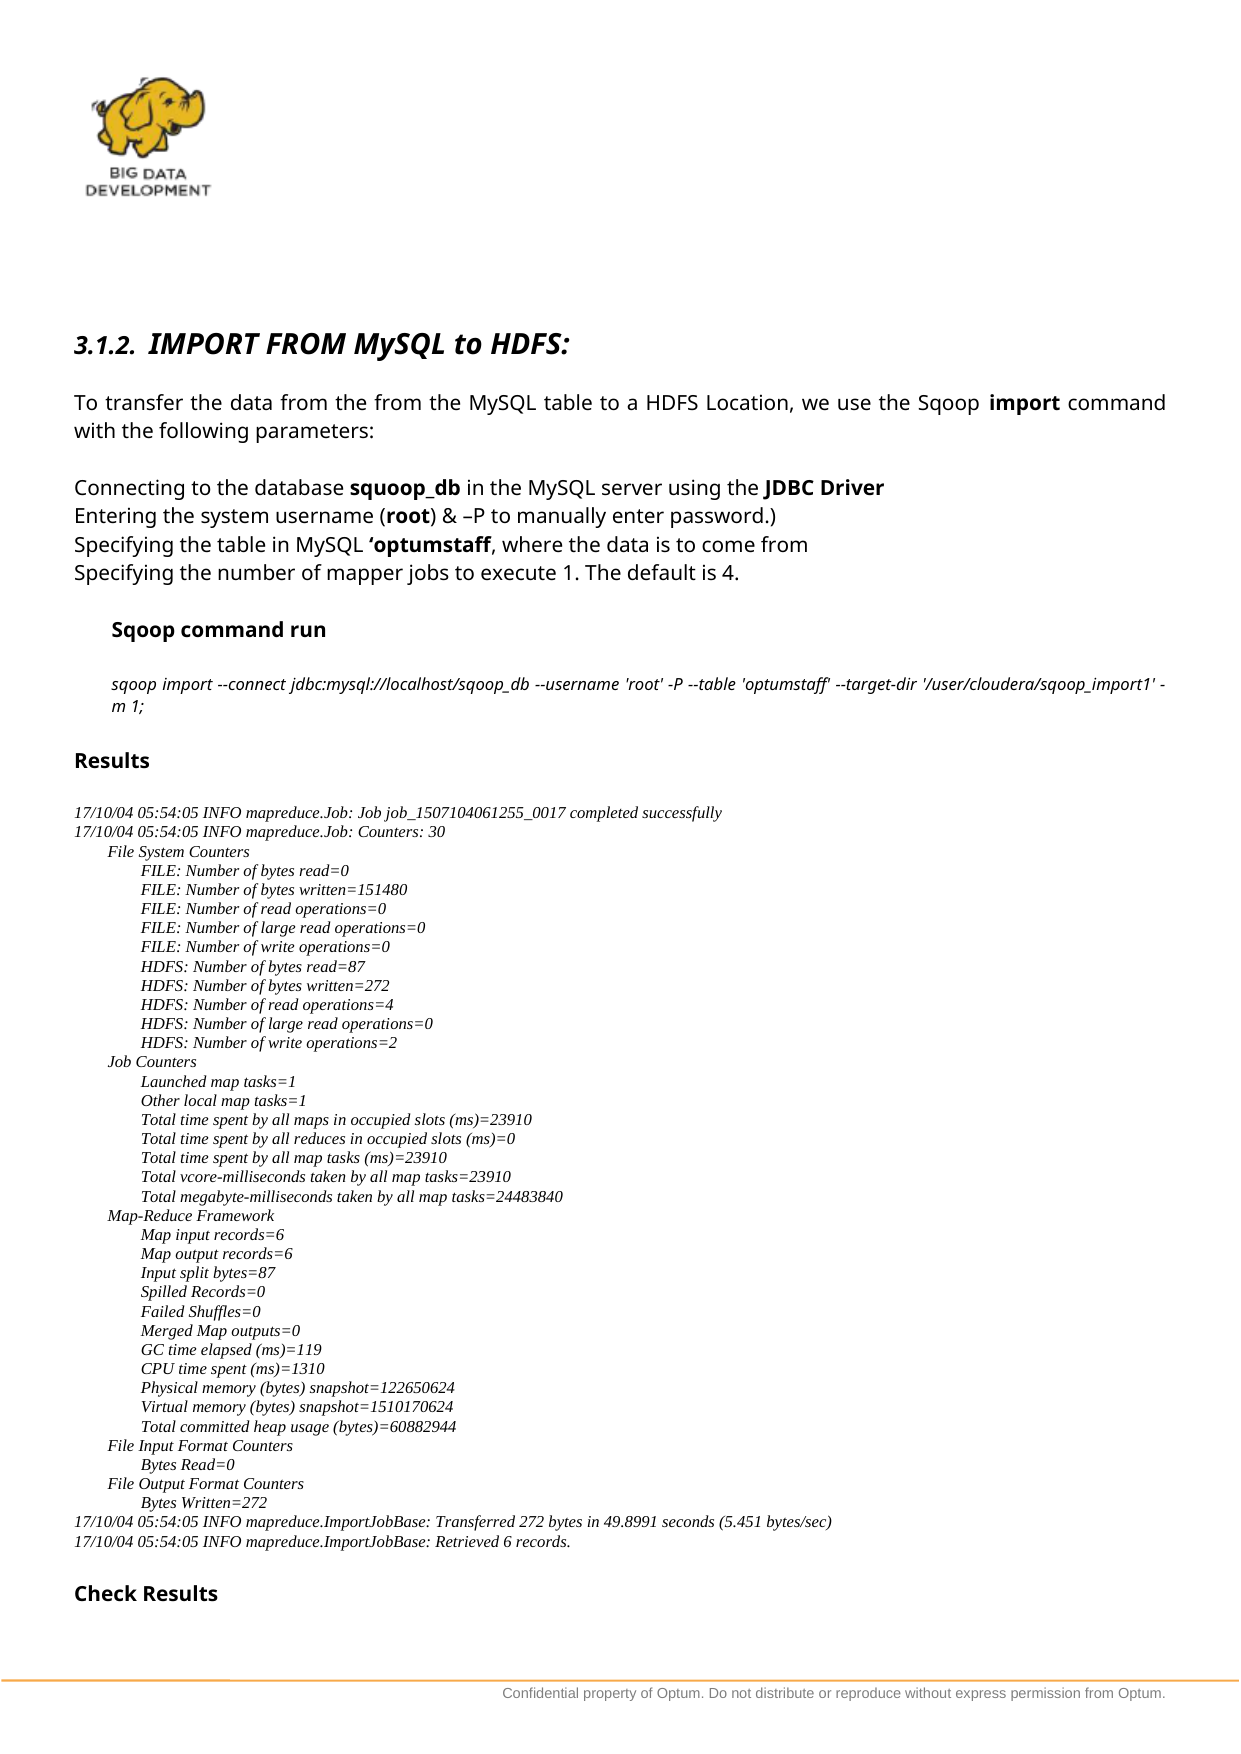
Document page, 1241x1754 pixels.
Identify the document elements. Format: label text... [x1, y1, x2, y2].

text Sqoop command run [111, 615, 1166, 644]
text FILE: Number of large read operations=0 [74, 918, 1166, 937]
text Bytes Read=0 [74, 1455, 1166, 1474]
text HDFS: Number of bytes read=87 [74, 956, 1166, 976]
text Failed Shuffles=0 [74, 1301, 1166, 1321]
text Input split bytes=87 [74, 1263, 1166, 1282]
text Map output records=6 [74, 1244, 1166, 1263]
text FILE: Number of bytes read=0 [74, 861, 1166, 880]
text Job Counters [74, 1052, 1166, 1071]
text FILE: Number of bytes written=151480 [74, 880, 1166, 899]
text sqoop import --connect jdbc:mysql://localhost/sqoop_db --username 'root' -P --table 'optumstaff' --target-dir '/user/cloudera/sqoop_import1' -m 1; [111, 672, 1166, 718]
text HDFS: Number of bytes written=272 [74, 976, 1166, 995]
text Bytes Written=272 [74, 1493, 1166, 1512]
text Total megabyte-milliseconds taken by all map tasks=24483840 [74, 1186, 1166, 1206]
text File Output Format Counters [74, 1474, 1166, 1493]
text Total vcore-milliseconds taken by all map tasks=23910 [74, 1167, 1166, 1186]
text 17/10/04 05:54:05 INFO mapreduce.ImportJobBase: Retrieved 6 records. [74, 1531, 1166, 1551]
text HDFS: Number of write operations=2 [74, 1033, 1166, 1052]
text Total time spent by all map tasks (ms)=23910 [74, 1148, 1166, 1167]
text 17/10/04 05:54:05 INFO mapreduce.ImportJobBase: Transferred 272 bytes in 49.8991 seconds (5.451 bytes/sec) [74, 1512, 1166, 1531]
text Specifying the number of mapper jobs to execute 1. The default is 4. [74, 558, 1166, 587]
text Total time spent by all reduces in occupied slots (ms)=0 [74, 1129, 1166, 1148]
text Entering the system username (root) & –P to manually enter password.) [74, 502, 1166, 530]
subtitle IMPORT FROM MySQL to HDFS: [74, 323, 1166, 363]
text Check Results [74, 1579, 1166, 1607]
text File Input Format Counters [74, 1436, 1166, 1455]
text Other local map tasks=1 [74, 1091, 1166, 1110]
text Launched map tasks=1 [74, 1071, 1166, 1091]
text Results [74, 746, 1166, 774]
text To transfer the data from the from the MySQL table to a HDFS Location, we use the Sqoop import command with the following parameters: [74, 388, 1166, 445]
picture [73, 73, 218, 201]
text HDFS: Number of read operations=4 [74, 995, 1166, 1014]
text CPU time spent (ms)=1310 [74, 1359, 1166, 1378]
text Specifying the table in MySQL ‘optumstaff, where the data is to come from [74, 530, 1166, 558]
text Merged Map outputs=0 [74, 1321, 1166, 1340]
text 17/10/04 05:54:05 INFO mapreduce.Job: Job job_1507104061255_0017 completed successfully [74, 803, 1166, 822]
text Total committed heap usage (bytes)=60882944 [74, 1416, 1166, 1436]
text File System Counters [74, 841, 1166, 861]
text Virtual memory (bytes) snapshot=1510170624 [74, 1397, 1166, 1416]
text Spilled Records=0 [74, 1282, 1166, 1301]
text Total time spent by all maps in occupied slots (ms)=23910 [74, 1110, 1166, 1129]
text Map-Reduce Framework [74, 1206, 1166, 1225]
text Physical memory (bytes) snapshot=122650624 [74, 1378, 1166, 1397]
text GC time elapsed (ms)=119 [74, 1340, 1166, 1359]
text FILE: Number of write operations=0 [74, 937, 1166, 956]
text FILE: Number of read operations=0 [74, 899, 1166, 918]
text Connecting to the database squoop_db in the MySQL server using the JDBC Driver [74, 473, 1166, 502]
text Map input records=6 [74, 1225, 1166, 1244]
text 17/10/04 05:54:05 INFO mapreduce.Job: Counters: 30 [74, 822, 1166, 841]
text HDFS: Number of large read operations=0 [74, 1014, 1166, 1033]
